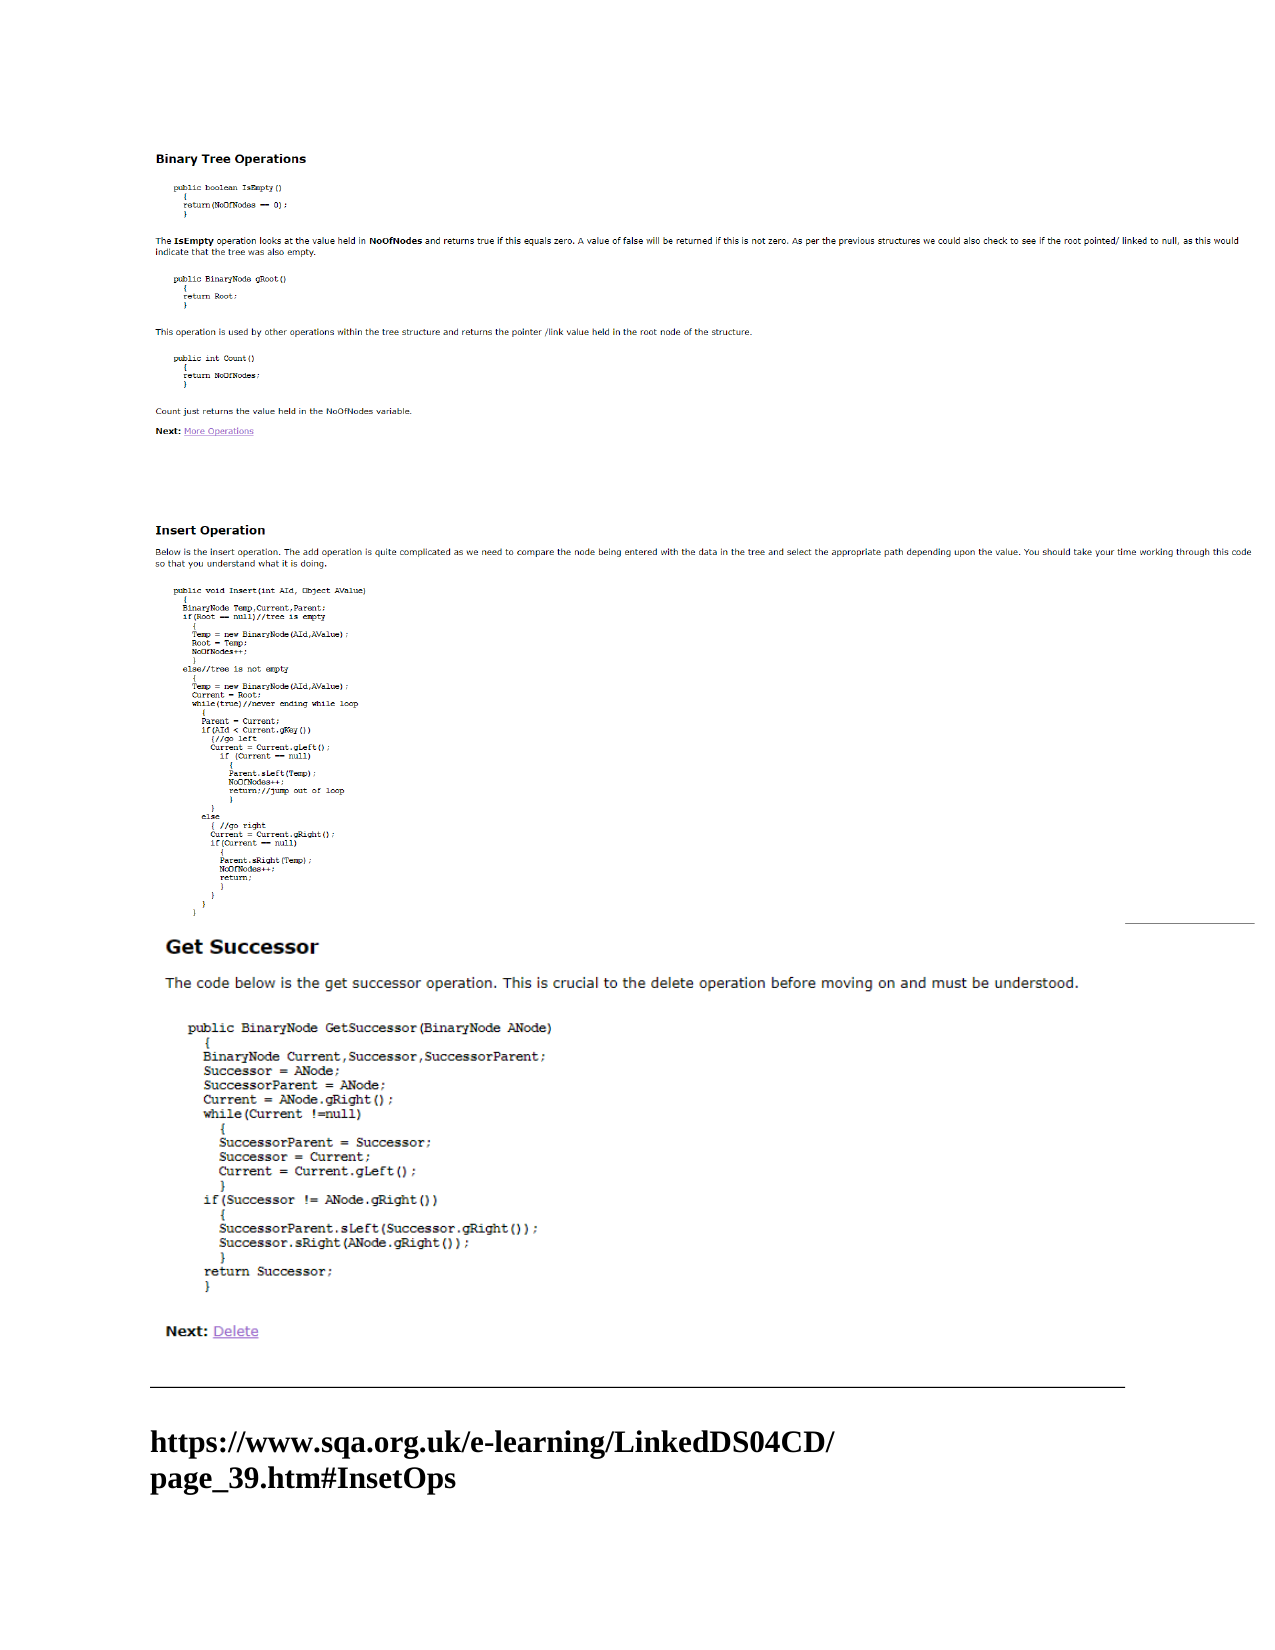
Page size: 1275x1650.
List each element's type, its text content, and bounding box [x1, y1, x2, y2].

picture [150, 150, 1240, 449]
picture [150, 520, 1255, 1388]
text https://www.sqa.org.uk/e-learning/LinkedDS04CD/page_39.htm#InsetOps [150, 1423, 1125, 1495]
